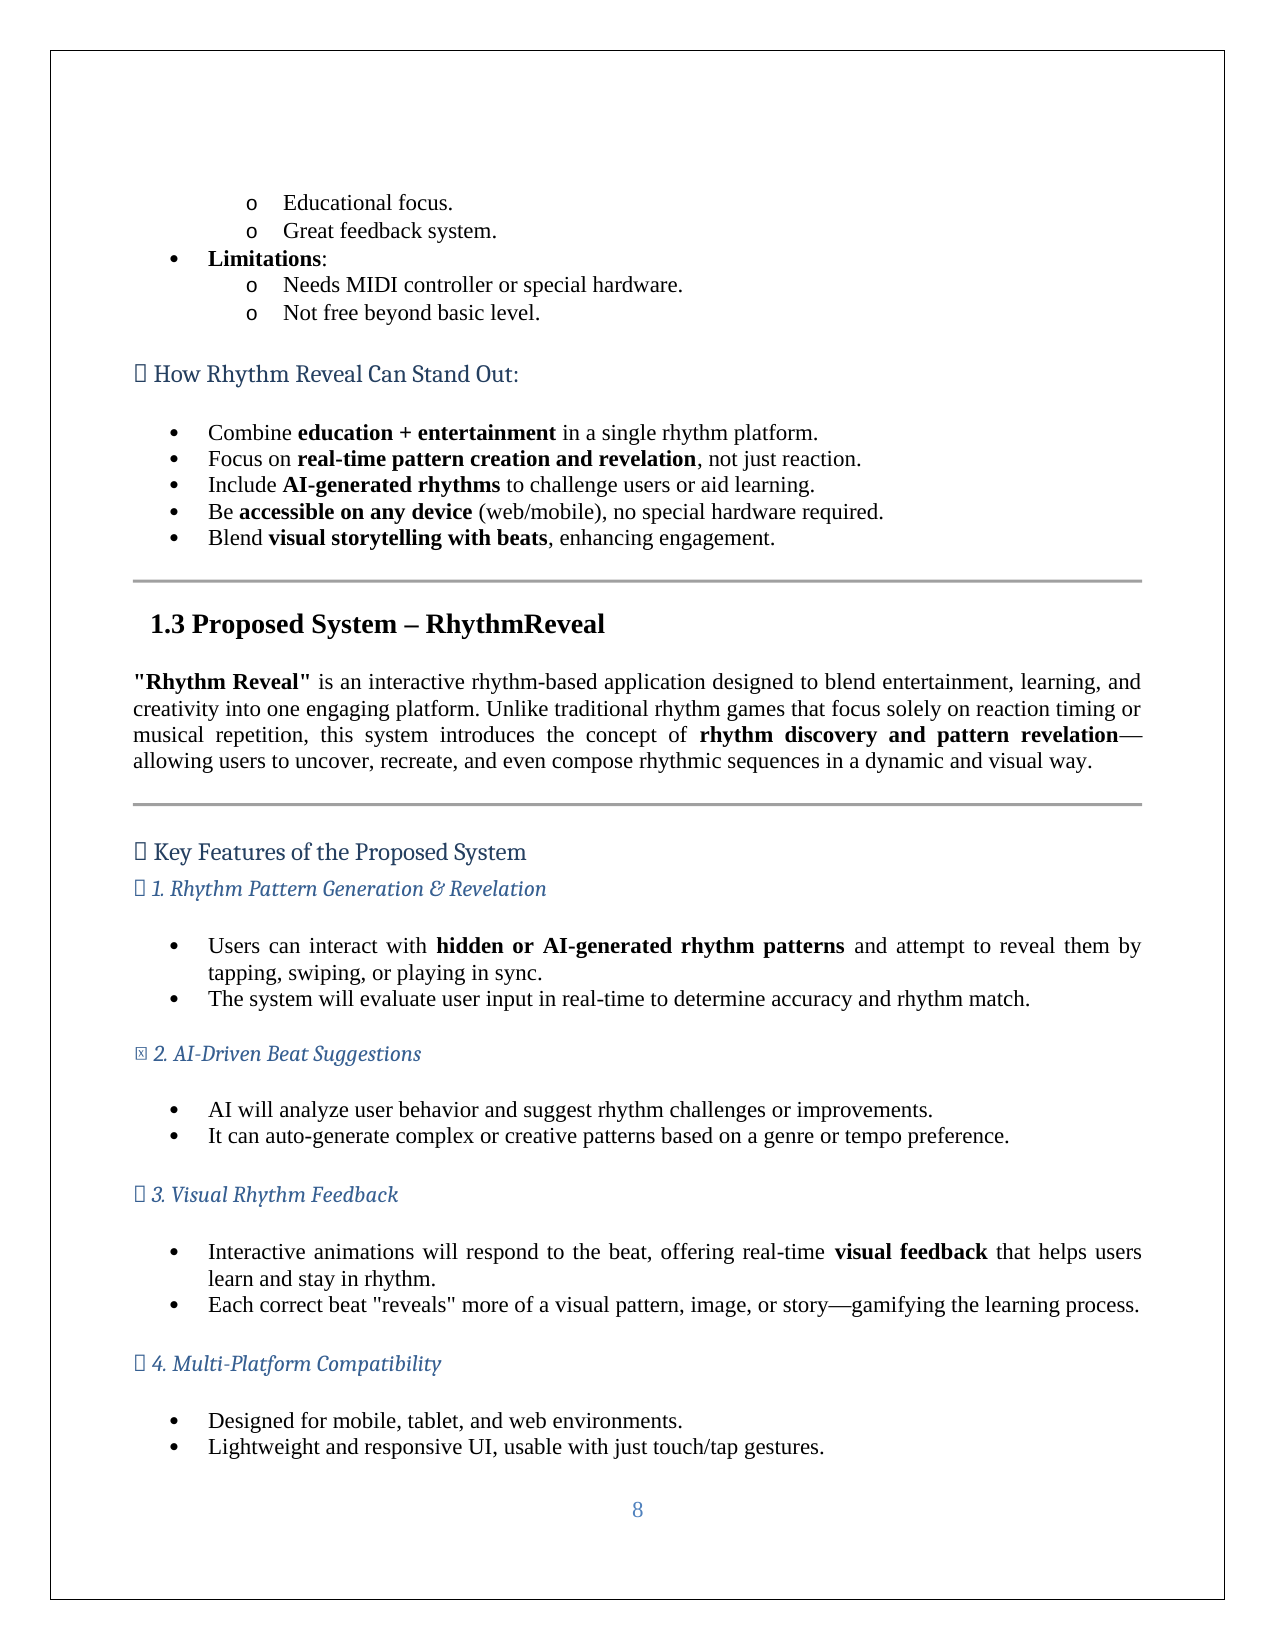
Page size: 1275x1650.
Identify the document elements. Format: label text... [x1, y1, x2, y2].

list Focus on real-time pattern creation and revelation, not just reaction. [170, 445, 1142, 471]
list Each correct beat "reveals" more of a visual pattern, image, or story—gamifying the learning process. [170, 1291, 1142, 1317]
subtitle ✅ Key Features of the Proposed System [133, 833, 1142, 868]
list Needs MIDI controller or special hardware. [245, 271, 1142, 299]
list Educational focus. [245, 189, 1142, 217]
list The system will evaluate user input in real-time to determine accuracy and rhythm match. [170, 985, 1142, 1011]
text "Rhythm Reveal" is an interactive rhythm-based application designed to blend entertainment, learning, and creativity into one engaging platform. Unlike traditional rhythm games that focus solely on reaction timing or musical repetition, this system introduces the concept of rhythm discovery and pattern revelation—allowing users to uncover, recreate, and even compose rhythmic sequences in a dynamic and visual way. [133, 668, 1142, 774]
subtitle 🧠 2. AI-Driven Beat Suggestions [133, 1040, 1142, 1067]
subtitle ✨ How Rhythm Reveal Can Stand Out: [133, 355, 1142, 389]
list Great feedback system. [245, 217, 1142, 245]
list Limitations: [170, 245, 1142, 271]
list Interactive animations will respond to the beat, offering real-time visual feedback that helps users learn and stay in rhythm. [170, 1238, 1142, 1291]
list It can auto-generate complex or creative patterns based on a genre or tempo preference. [170, 1122, 1142, 1149]
list Include AI-generated rhythms to challenge users or aid learning. [170, 471, 1142, 498]
list Lightweight and responsive UI, usable with just touch/tap gestures. [170, 1433, 1142, 1459]
list Be accessible on any device (web/mobile), no special hardware required. [170, 498, 1142, 524]
list Proposed System – RhythmReveal [150, 607, 1142, 639]
list Designed for mobile, tablet, and web environments. [170, 1407, 1142, 1433]
subtitle 🎨 3. Visual Rhythm Feedback [133, 1178, 1142, 1209]
subtitle 🎵 1. Rhythm Pattern Generation & Revelation [133, 872, 1142, 903]
list AI will analyze user behavior and suggest rhythm challenges or improvements. [170, 1096, 1142, 1122]
subtitle 📱 4. Multi-Platform Compatibility [133, 1346, 1142, 1378]
list Combine education + entertainment in a single rhythm platform. [170, 419, 1142, 445]
list Blend visual storytelling with beats, enhancing engagement. [170, 524, 1142, 550]
list Users can interact with hidden or AI-generated rhythm patterns and attempt to reveal them by tapping, swiping, or playing in sync. [170, 932, 1142, 985]
list Not free beyond basic level. [245, 299, 1142, 326]
